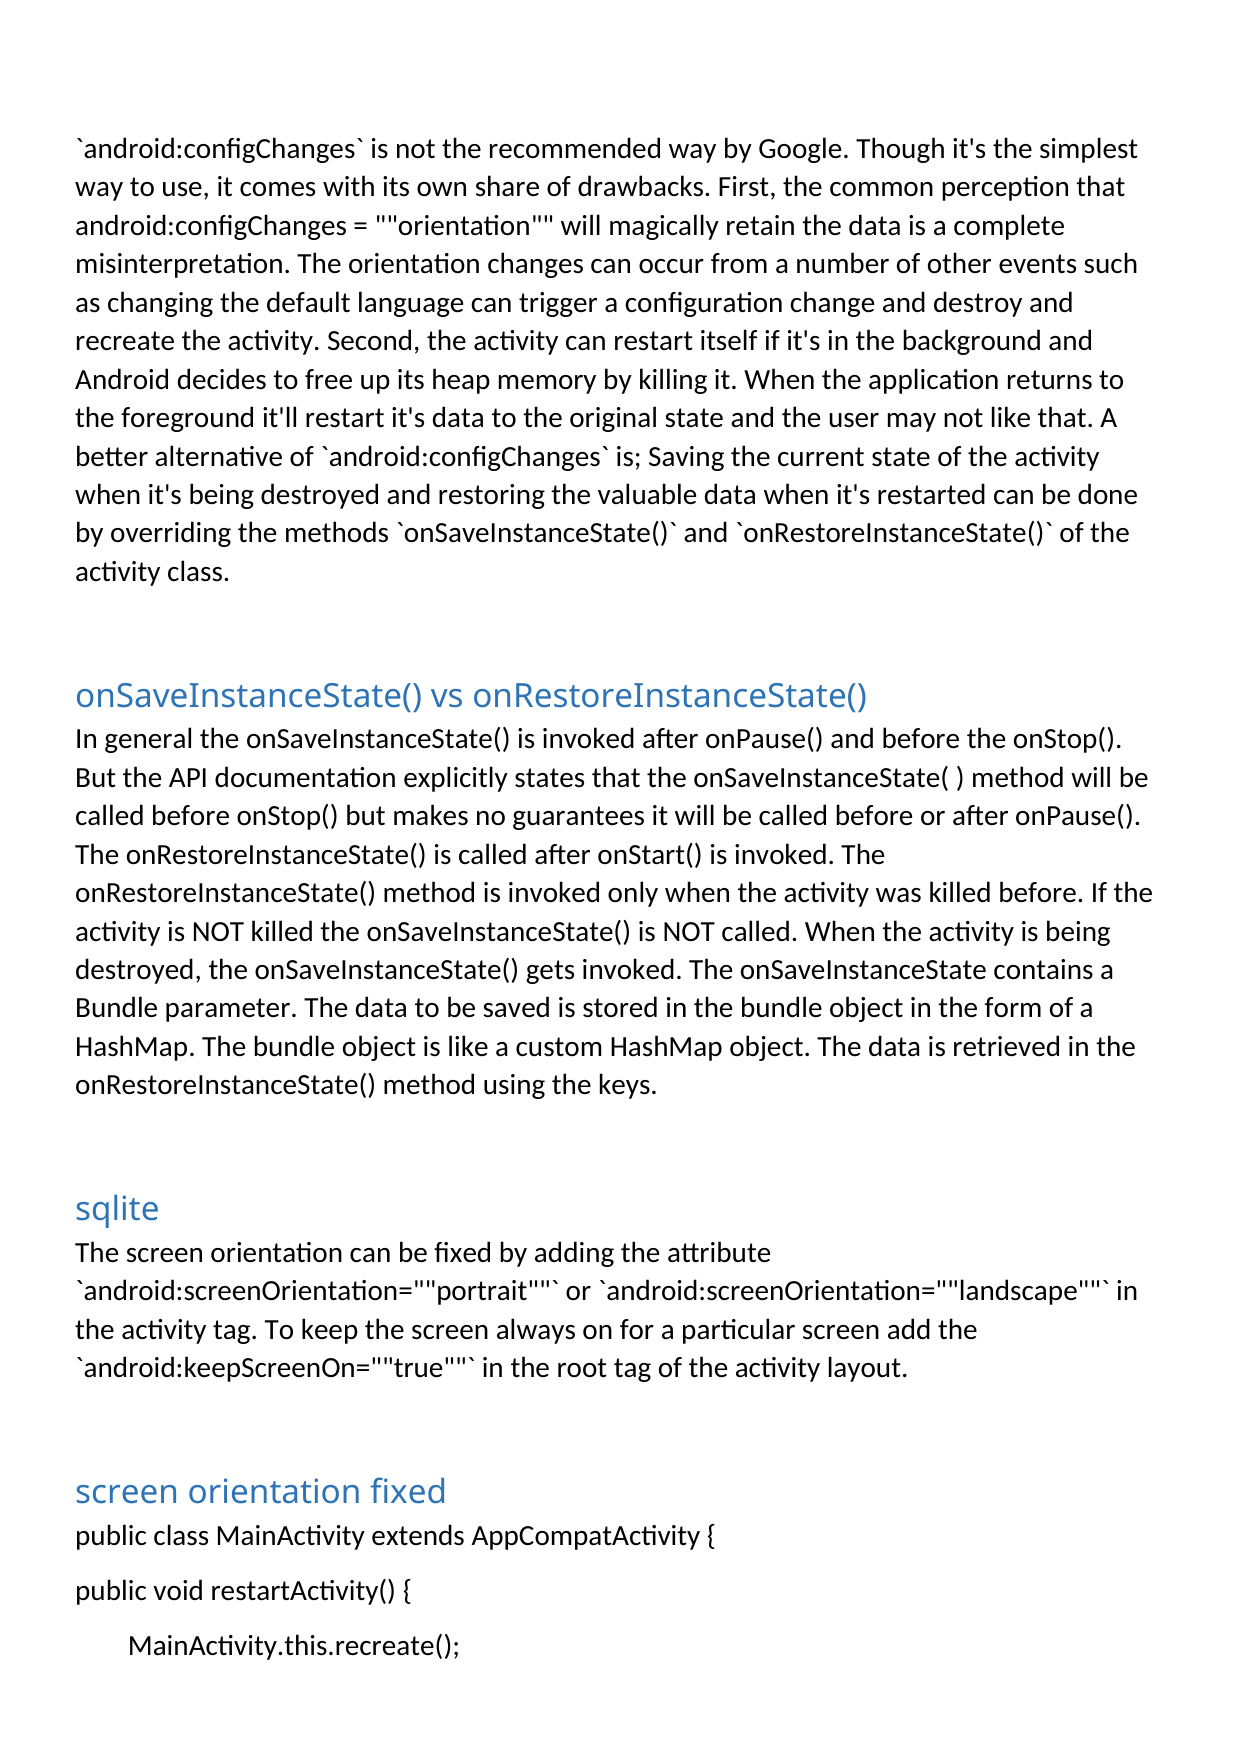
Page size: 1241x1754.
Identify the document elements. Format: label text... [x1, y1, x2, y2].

subtitle screen orientation fixed [75, 1468, 1165, 1513]
subtitle onSaveInstanceState() vs onRestoreInstanceState() [75, 671, 1165, 717]
text In general the onSaveInstanceState() is invoked after onPause() and before the onStop(). But the API documentation explicitly states that the onSaveInstanceState( ) method will be called before onStop() but makes no guarantees it will be called before or after onPause(). The onRestoreInstanceState() is called after onStart() is invoked. The onRestoreInstanceState() method is invoked only when the activity was killed before. If the activity is NOT killed the onSaveInstanceState() is NOT called. When the activity is being destroyed, the onSaveInstanceState() gets invoked. The onSaveInstanceState contains a Bundle parameter. The data to be saved is stored in the bundle object in the form of a HashMap. The bundle object is like a custom HashMap object. The data is retrieved in the onRestoreInstanceState() method using the keys. [75, 720, 1165, 1102]
text MainActivity.this.recreate(); [75, 1627, 1165, 1662]
subtitle sqlite [75, 1185, 1165, 1230]
text The screen orientation can be fixed by adding the attribute `android:screenOrientation=""portrait""` or `android:screenOrientation=""landscape""` in the activity tag. To keep the screen always on for a particular screen add the `android:keepScreenOn=""true""` in the root tag of the activity layout. [75, 1234, 1165, 1385]
text public class MainActivity extends AppCompatActivity { [75, 1517, 1165, 1552]
text `android:configChanges` is not the recommended way by Google. Though it's the simplest way to use, it comes with its own share of drawbacks. First, the common perception that android:configChanges = ""orientation"" will magically retain the data is a complete misinterpretation. The orientation changes can occur from a number of other events such as changing the default language can trigger a configuration change and destroy and recreate the activity. Second, the activity can restart itself if it's in the background and Android decides to free up its heap memory by killing it. When the application returns to the foreground it'll restart it's data to the original state and the user may not like that. A better alternative of `android:configChanges` is; Saving the current state of the activity when it's being destroyed and restoring the valuable data when it's restarted can be done by overriding the methods `onSaveInstanceState()` and `onRestoreInstanceState()` of the activity class. [75, 130, 1165, 588]
text public void restartActivity() { [75, 1572, 1165, 1607]
